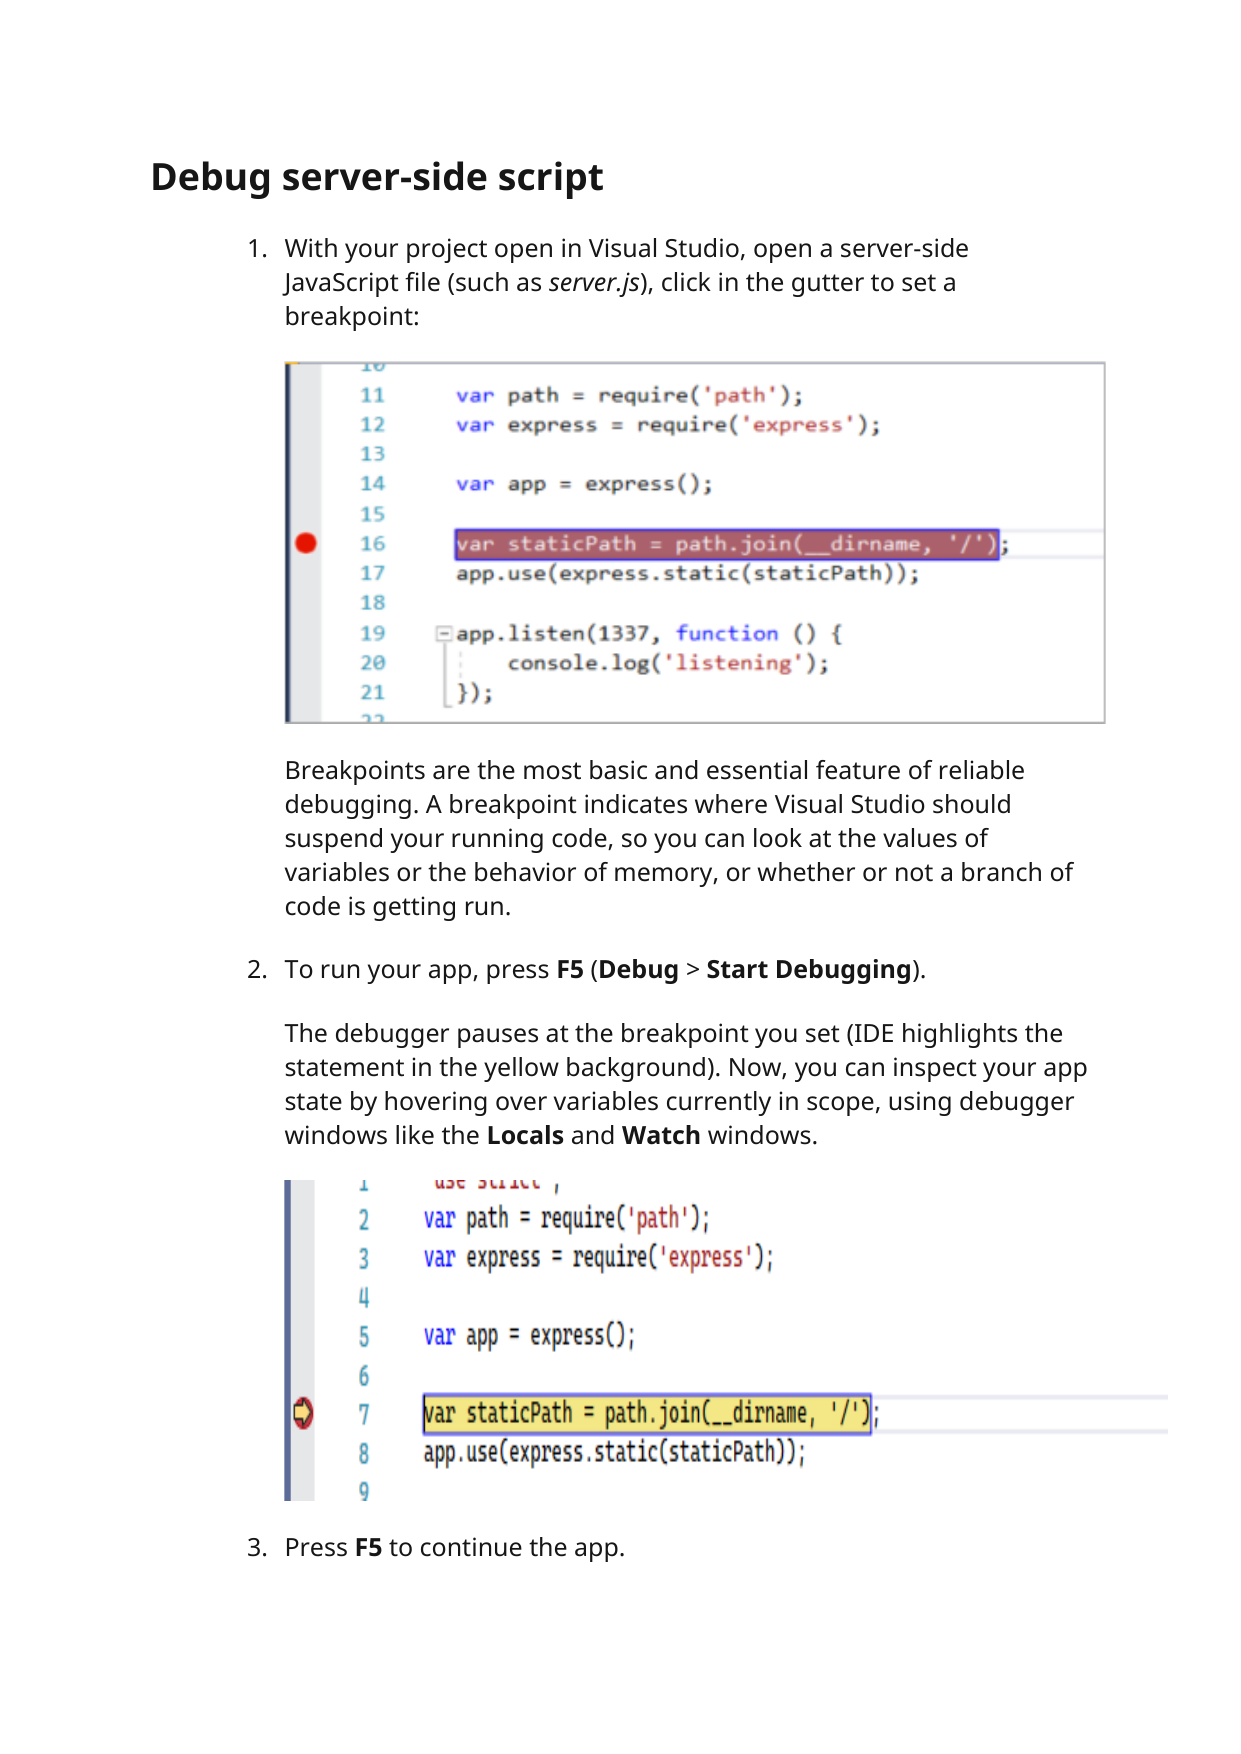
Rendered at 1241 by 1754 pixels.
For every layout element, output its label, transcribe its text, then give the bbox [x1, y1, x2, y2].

text Debug server-side script [150, 150, 1090, 201]
text The debugger pauses at the breakpoint you set (IDE highlights the statement in the yellow background). Now, you can inspect your app state by hovering over variables currently in scope, using debugger windows like the Locals and Watch windows. [284, 1015, 1090, 1152]
text Breakpoints are the most basic and essential feature of reliable debugging. A breakpoint indicates where Visual Studio should suspend your running code, so you can look at the values of variables or the behavior of memory, or whether or not a branch of code is getting run. [284, 753, 1090, 923]
list To run your app, press F5 (Debug > Start Debugging). [247, 952, 1090, 986]
list Press F5 to continue the app. [247, 1530, 1090, 1564]
picture [284, 1180, 1168, 1501]
picture [284, 361, 1106, 724]
list With your project open in Visual Studio, open a server-side JavaScript file (such as server.js), click in the gutter to set a breakpoint: [247, 230, 1090, 332]
